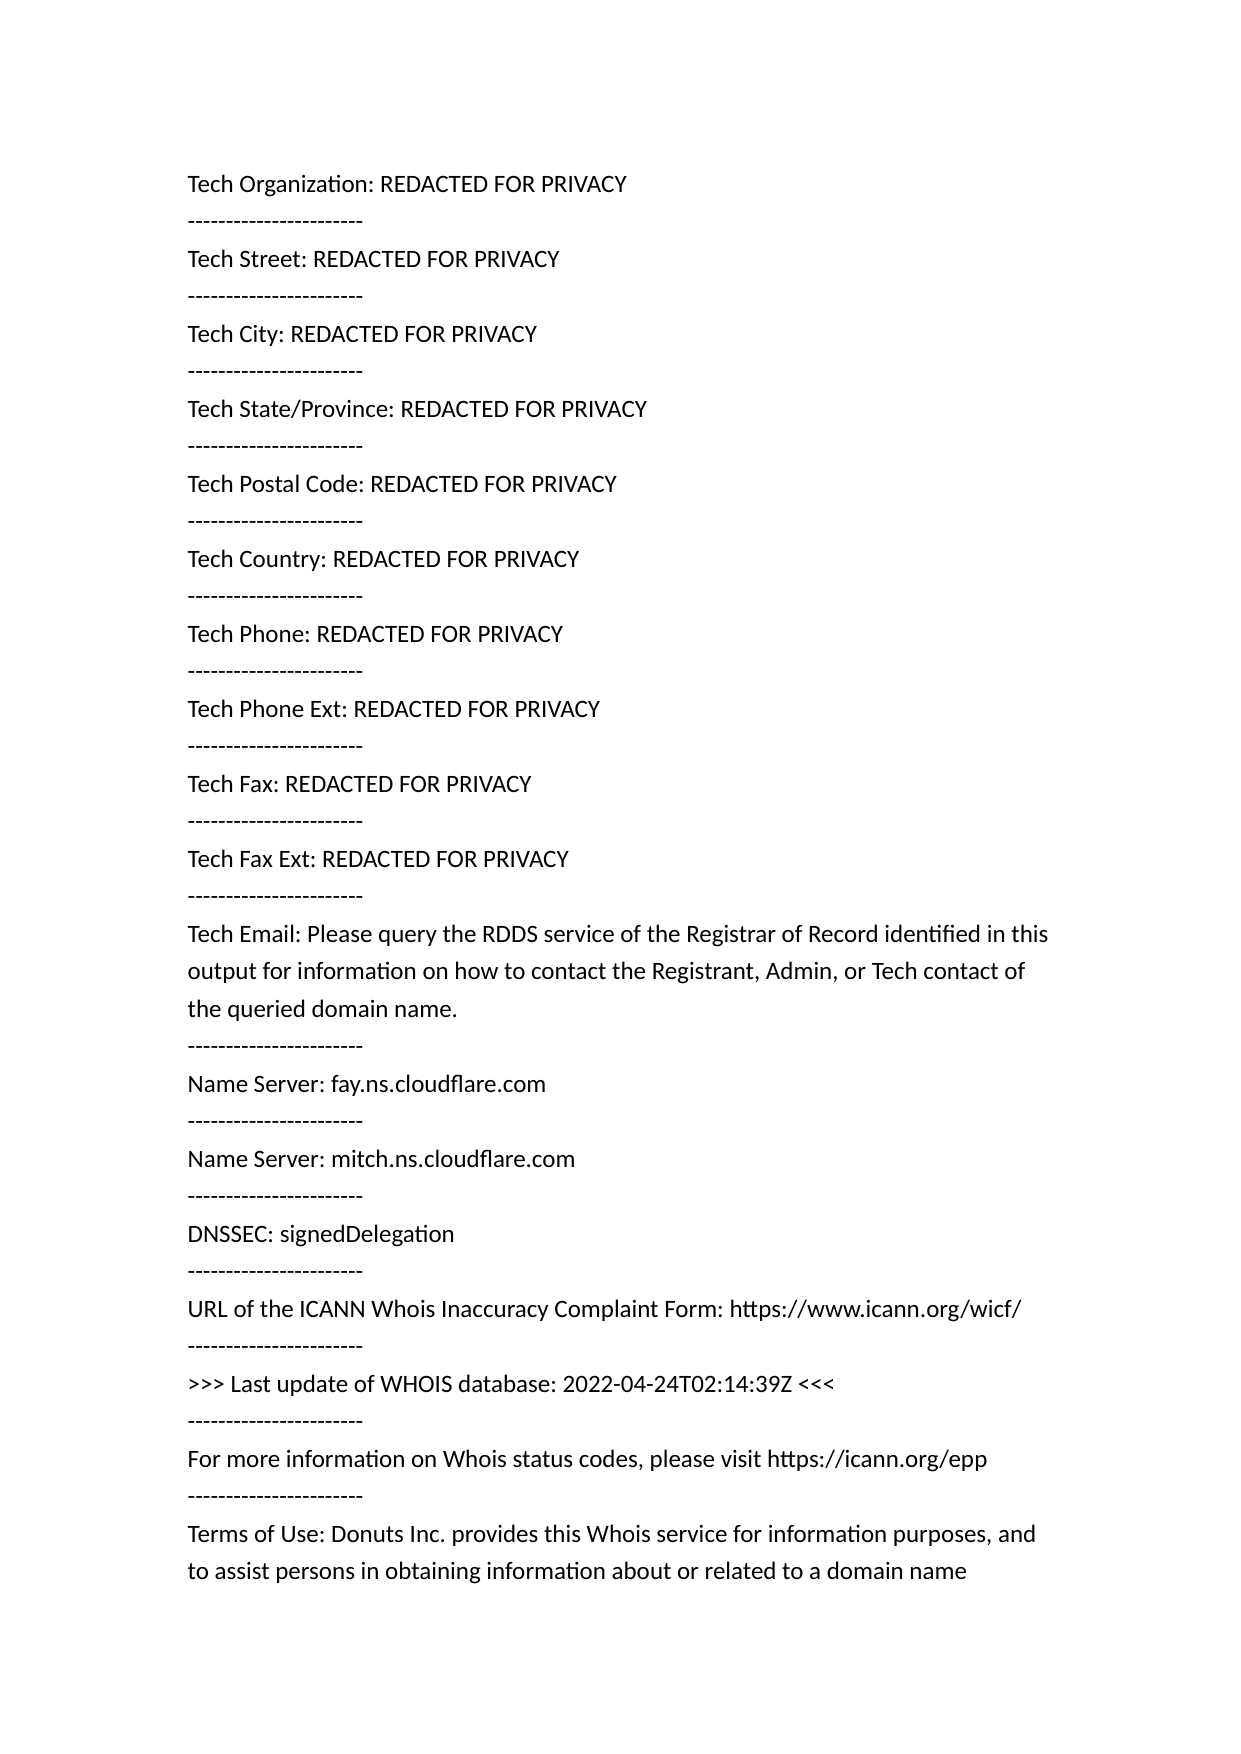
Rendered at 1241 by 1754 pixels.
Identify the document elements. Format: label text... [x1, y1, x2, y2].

text ----------------------- [187, 802, 1053, 839]
text Name Server: fay.ns.cloudflare.com [187, 1064, 1053, 1102]
text Tech Street: REDACTED FOR PRIVACY [187, 239, 1053, 277]
text Tech State/Province: REDACTED FOR PRIVACY [187, 389, 1053, 427]
text ----------------------- [187, 1327, 1053, 1364]
text URL of the ICANN Whois Inaccuracy Complaint Form: https://www.icann.org/wicf/ [187, 1289, 1053, 1327]
text Tech Fax Ext: REDACTED FOR PRIVACY [187, 839, 1053, 877]
text Tech Phone Ext: REDACTED FOR PRIVACY [187, 689, 1053, 727]
text ----------------------- [187, 1177, 1053, 1214]
text ----------------------- [187, 1477, 1053, 1514]
text Tech Postal Code: REDACTED FOR PRIVACY [187, 464, 1053, 502]
text ----------------------- [187, 502, 1053, 539]
text Tech Organization: REDACTED FOR PRIVACY [187, 164, 1053, 202]
text ----------------------- [187, 202, 1053, 239]
text Tech Email: Please query the RDDS service of the Registrar of Record identified in this output for information on how to contact the Registrant, Admin, or Tech contact of the queried domain name. [187, 914, 1053, 1027]
text ----------------------- [187, 877, 1053, 914]
text Name Server: mitch.ns.cloudflare.com [187, 1139, 1053, 1177]
text ----------------------- [187, 577, 1053, 614]
text ----------------------- [187, 1402, 1053, 1439]
text Tech Fax: REDACTED FOR PRIVACY [187, 764, 1053, 802]
text Tech Phone: REDACTED FOR PRIVACY [187, 614, 1053, 652]
text ----------------------- [187, 727, 1053, 764]
text ----------------------- [187, 1102, 1053, 1139]
text DNSSEC: signedDelegation [187, 1214, 1053, 1252]
text ----------------------- [187, 277, 1053, 314]
text ----------------------- [187, 427, 1053, 464]
text ----------------------- [187, 352, 1053, 389]
text ----------------------- [187, 1252, 1053, 1289]
text ----------------------- [187, 652, 1053, 689]
text Tech Country: REDACTED FOR PRIVACY [187, 539, 1053, 577]
text ----------------------- [187, 1027, 1053, 1064]
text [187, 1514, 1053, 1589]
text >>> Last update of WHOIS database: 2022-04-24T02:14:39Z <<< [187, 1364, 1053, 1402]
text For more information on Whois status codes, please visit https://icann.org/epp [187, 1439, 1053, 1477]
text Tech City: REDACTED FOR PRIVACY [187, 314, 1053, 352]
